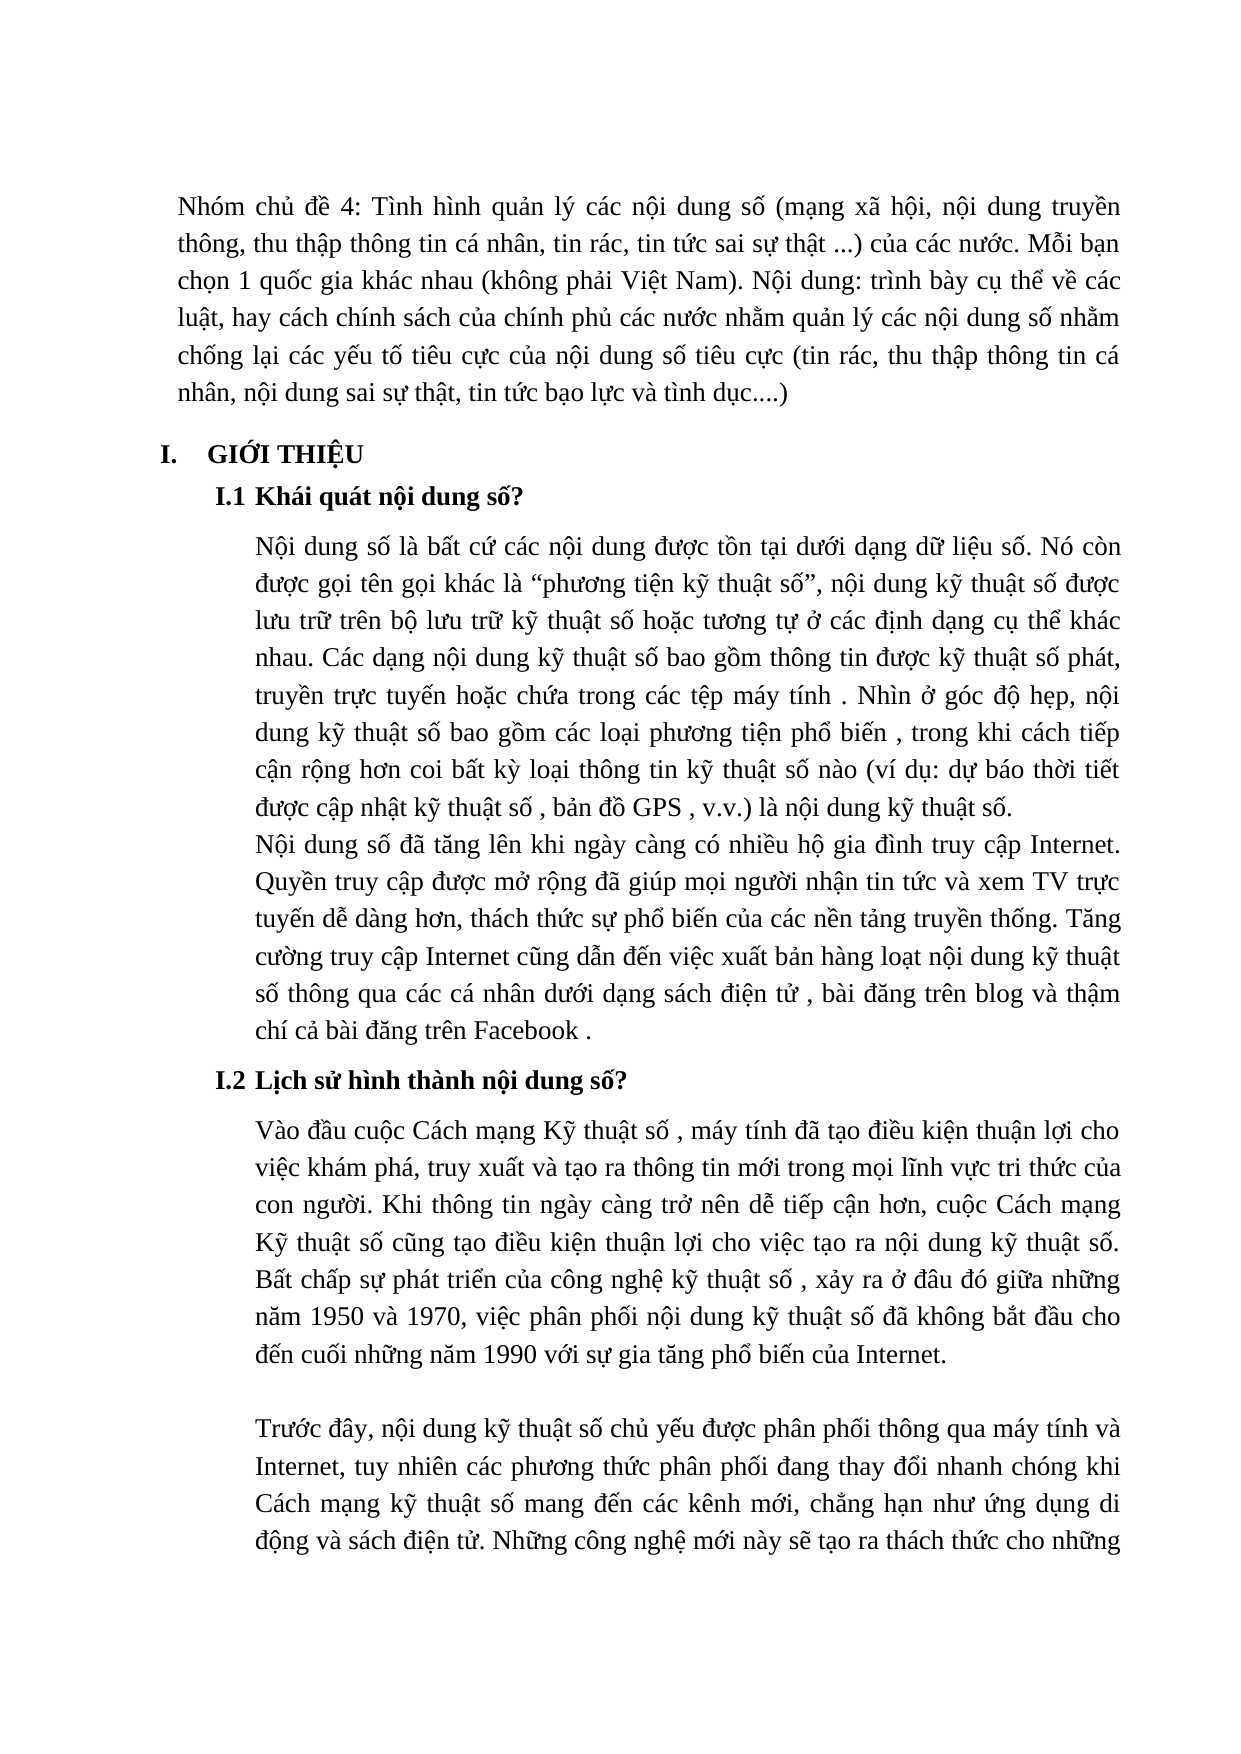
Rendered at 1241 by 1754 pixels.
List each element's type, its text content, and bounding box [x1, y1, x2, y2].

text Nhóm chủ đề 4: Tình hình quản lý các nội dung số (mạng xã hội, nội dung truyền thông, thu thập thông tin cá nhân, tin rác, tin tức sai sự thật ...) của các nước. Mỗi bạn chọn 1 quốc gia khác nhau (không phải Việt Nam). Nội dung: trình bày cụ thể về các luật, hay cách chính sách của chính phủ các nước nhằm quản lý các nội dung số nhằm chống lại các yếu tố tiêu cực của nội dung số tiêu cực (tin rác, thu thập thông tin cá nhân, nội dung sai sự thật, tin tức bạo lực và tình dục....) [177, 190, 1122, 407]
subtitle Khái quát nội dung số? [215, 480, 1122, 511]
subtitle GIỚI THIỆU [177, 438, 1122, 469]
list Nội dung số là bất cứ các nội dung được tồn tại dưới dạng dữ liệu số. Nó còn được gọi tên gọi khác là “phương tiện kỹ thuật số”, nội dung kỹ thuật số được lưu trữ trên bộ lưu trữ kỹ thuật số hoặc tương tự ở các định dạng cụ thể khác nhau. Các dạng nội dung kỹ thuật số bao gồm thông tin được kỹ thuật số phát, truyền trực tuyến hoặc chứa trong các tệp máy tính . Nhìn ở góc độ hẹp, nội dung kỹ thuật số bao gồm các loại phương tiện phổ biến , trong khi cách tiếp cận rộng hơn coi bất kỳ loại thông tin kỹ thuật số nào (ví dụ: dự báo thời tiết được cập nhật kỹ thuật số , bản đồ GPS , v.v.) là nội dung kỹ thuật số. [255, 530, 1122, 822]
list Vào đầu cuộc Cách mạng Kỹ thuật số , máy tính đã tạo điều kiện thuận lợi cho việc khám phá, truy xuất và tạo ra thông tin mới trong mọi lĩnh vực tri thức của con người. Khi thông tin ngày càng trở nên dễ tiếp cận hơn, cuộc Cách mạng Kỹ thuật số cũng tạo điều kiện thuận lợi cho việc tạo ra nội dung kỹ thuật số. Bất chấp sự phát triển của công nghệ kỹ thuật số , xảy ra ở đâu đó giữa những năm 1950 và 1970, việc phân phối nội dung kỹ thuật số đã không bắt đầu cho đến cuối những năm 1990 với sự gia tăng phổ biến của Internet. [255, 1114, 1122, 1369]
list Nội dung số đã tăng lên khi ngày càng có nhiều hộ gia đình truy cập Internet. Quyền truy cập được mở rộng đã giúp mọi người nhận tin tức và xem TV trực tuyến dễ dàng hơn, thách thức sự phổ biến của các nền tảng truyền thống. Tăng cường truy cập Internet cũng dẫn đến việc xuất bản hàng loạt nội dung kỹ thuật số thông qua các cá nhân dưới dạng sách điện tử , bài đăng trên blog và thậm chí cả bài đăng trên Facebook . [255, 828, 1122, 1046]
subtitle Lịch sử hình thành nội dung số? [215, 1064, 1122, 1095]
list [255, 1412, 1122, 1555]
